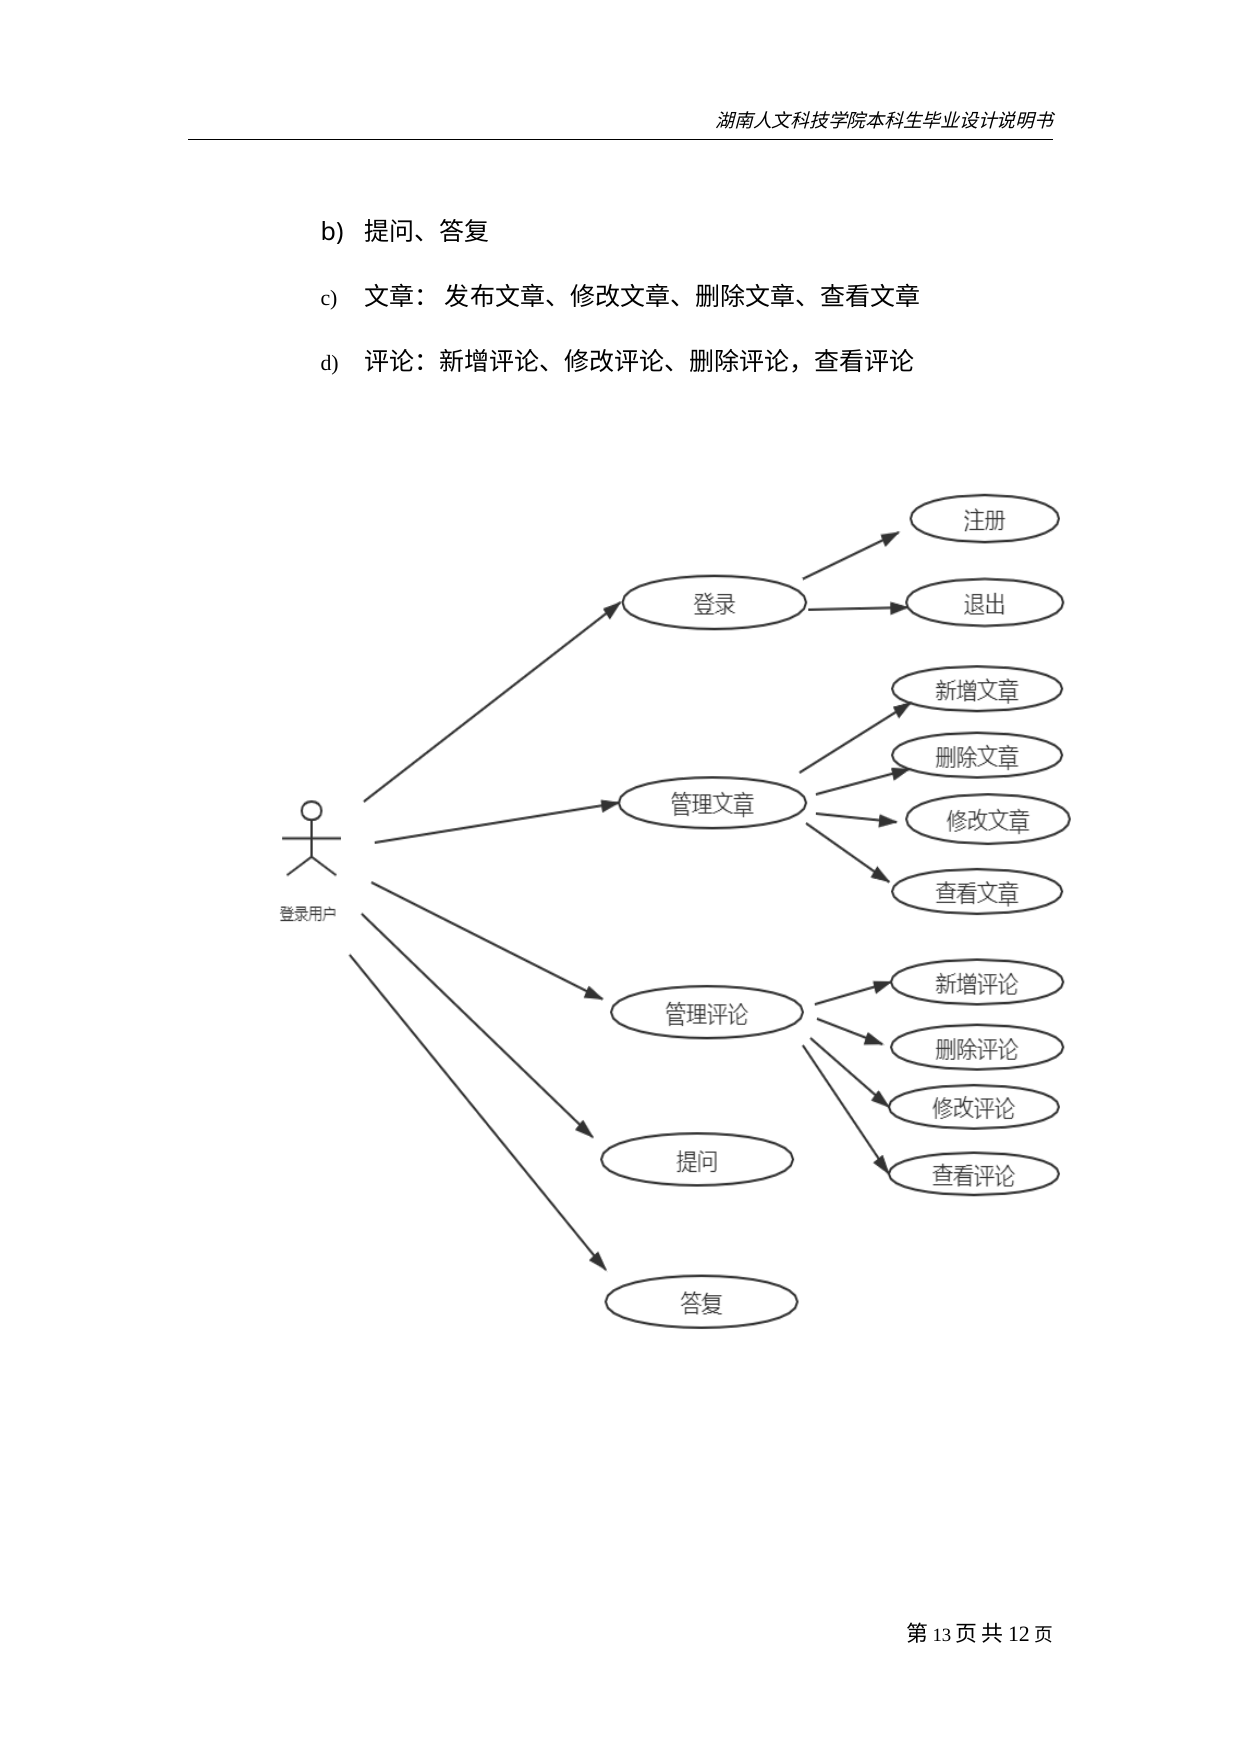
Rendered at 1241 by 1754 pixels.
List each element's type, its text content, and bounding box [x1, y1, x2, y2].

picture [231, 465, 1097, 1358]
list 文章： 发布文章、修改文章、删除文章、查看文章 [320, 262, 1053, 327]
list 提问、答复 [320, 197, 1053, 262]
list 评论：新增评论、修改评论、删除评论，查看评论 [320, 327, 1053, 392]
